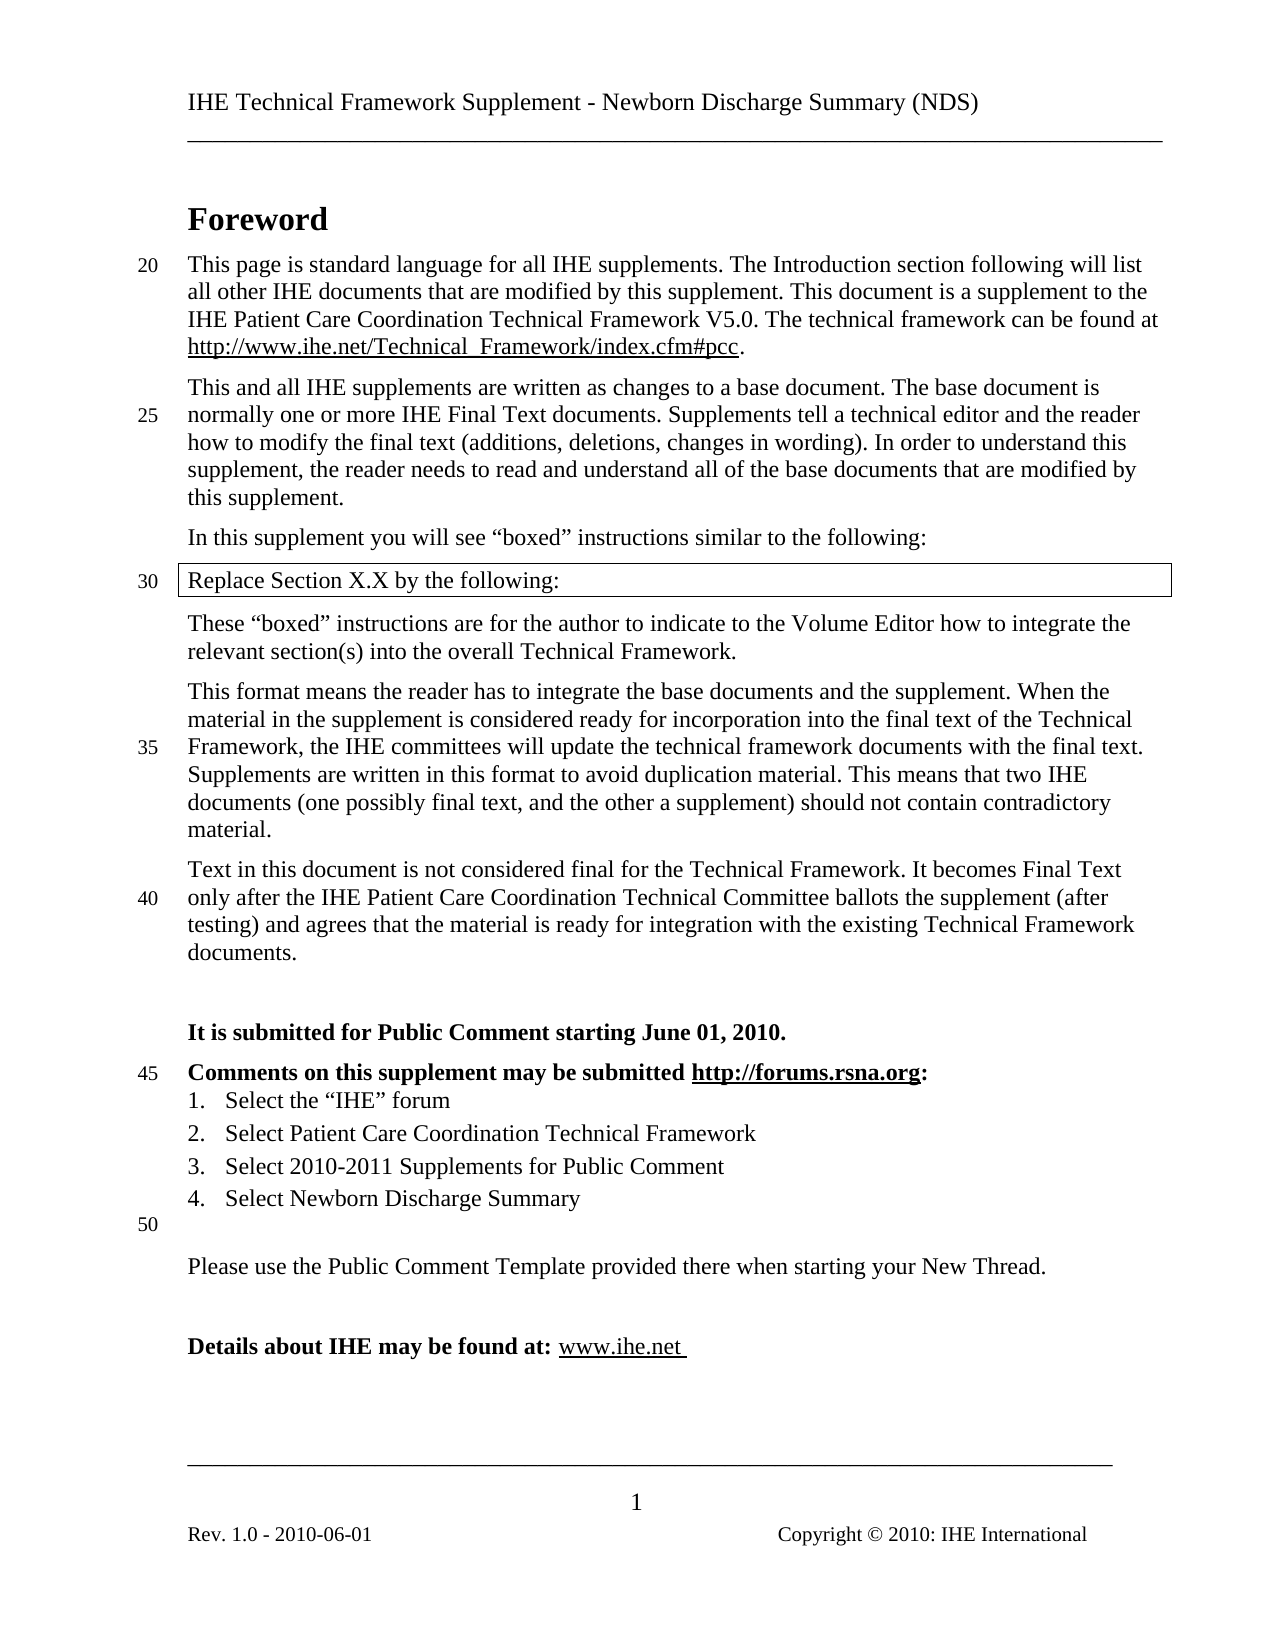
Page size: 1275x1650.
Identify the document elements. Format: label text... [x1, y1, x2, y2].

list Select 2010-2011 Supplements for Public Comment [187, 1152, 1162, 1179]
text In this supplement you will see “boxed” instructions similar to the following: [187, 523, 1162, 551]
list Please use the Public Comment Template provided there when starting your New Thread. [187, 1252, 1162, 1280]
text This format means the reader has to integrate the base documents and the supplement. When the material in the supplement is considered ready for incorporation into the final text of the Technical Framework, the IHE committees will update the technical framework documents with the final text. Supplements are written in this format to avoid duplication material. This means that two IHE documents (one possibly final text, and the other a supplement) should not contain contradictory material. [187, 677, 1162, 843]
text Email: Foreword [187, 199, 1162, 237]
text Replace Section X.X by the following: [179, 564, 1171, 596]
text It is submitted for Public Comment starting June 01, 2010. [187, 1018, 1162, 1046]
text This and all IHE supplements are written as changes to a base document. The base document is normally one or more IHE Final Text documents. Supplements tell a technical editor and the reader how to modify the final text (additions, deletions, changes in wording). In order to understand this supplement, the reader needs to read and understand all of the base documents that are modified by this supplement. [187, 372, 1162, 511]
text This page is standard language for all IHE supplements. The Introduction section following will list all other IHE documents that are modified by this supplement. This document is a supplement to the IHE Patient Care Coordination Technical Framework V5.0. The technical framework can be found at http://www.ihe.net/Technical_Framework/index.cfm#pcc. [187, 249, 1162, 360]
text These “boxed” instructions are for the author to indicate to the Volume Editor how to integrate the relevant section(s) into the overall Technical Framework. [187, 609, 1162, 665]
text Comments on this supplement may be submitted http://forums.rsna.org: [187, 1058, 1162, 1086]
text Details about IHE may be found at: www.ihe.net [187, 1332, 1162, 1360]
list Select Newborn Discharge Summary [187, 1184, 1162, 1212]
list Select the “IHE” forum [187, 1086, 1162, 1114]
text Text in this document is not considered final for the Technical Framework. It becomes Final Text only after the IHE Patient Care Coordination Technical Committee ballots the supplement (after testing) and agrees that the material is ready for integration with the existing Technical Framework documents. [187, 855, 1162, 966]
list Select Patient Care Coordination Technical Framework [187, 1119, 1162, 1146]
